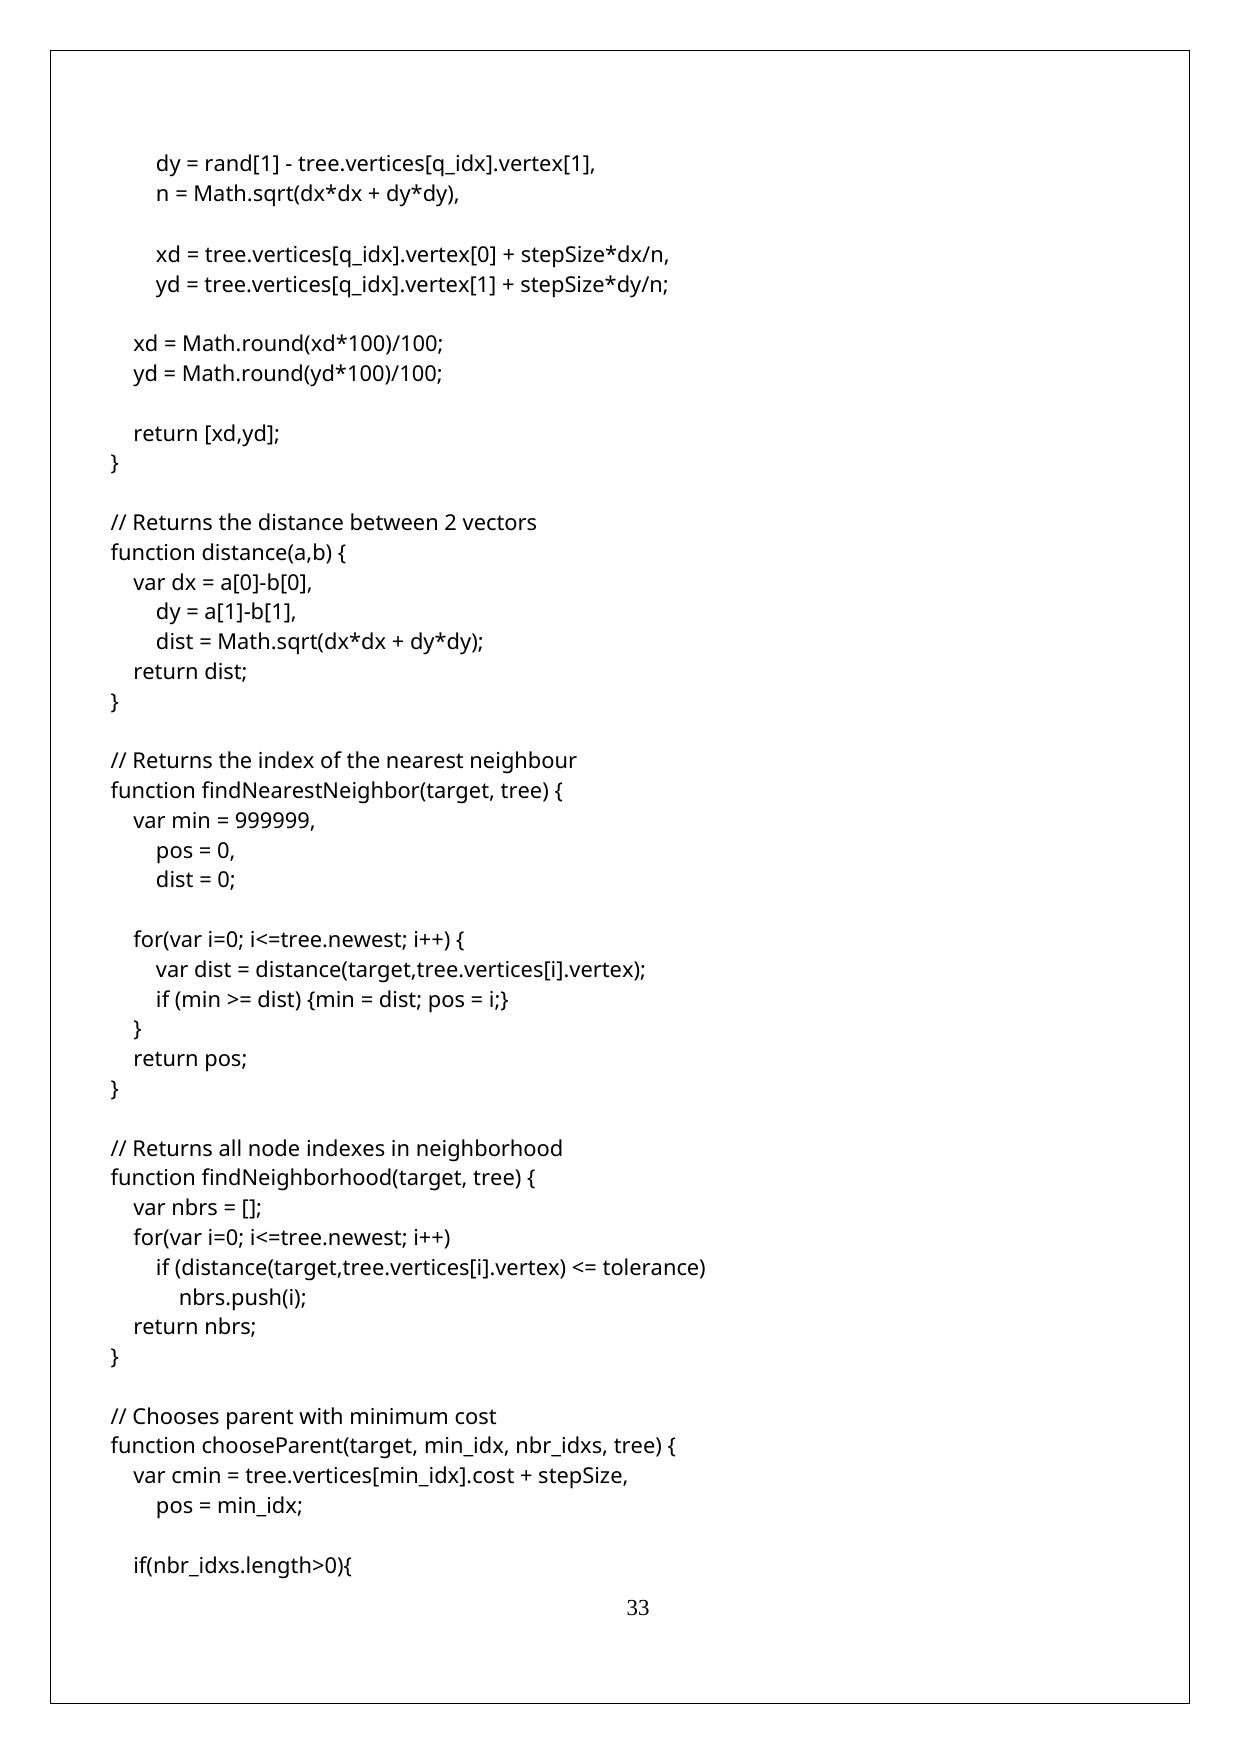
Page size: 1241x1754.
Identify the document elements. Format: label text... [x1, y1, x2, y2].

text dist = 0; [110, 864, 1165, 894]
text yd = tree.vertices[q_idx].vertex[1] + stepSize*dy/n; [110, 268, 1165, 298]
text xd = tree.vertices[q_idx].vertex[0] + stepSize*dx/n, [110, 239, 1165, 268]
text if (distance(target,tree.vertices[i].vertex) <= tolerance) [110, 1252, 1165, 1281]
text // Returns the distance between 2 vectors [110, 507, 1165, 537]
text } [110, 1341, 1165, 1371]
text function distance(a,b) { [110, 537, 1165, 566]
text dy = a[1]-b[1], [110, 596, 1165, 626]
text yd = Math.round(yd*100)/100; [110, 358, 1165, 388]
text } [110, 686, 1165, 715]
text pos = min_idx; [110, 1490, 1165, 1520]
text if (min >= dist) {min = dist; pos = i;} [110, 983, 1165, 1013]
text function findNearestNeighbor(target, tree) { [110, 775, 1165, 805]
text var dist = distance(target,tree.vertices[i].vertex); [110, 954, 1165, 983]
text return [xd,yd]; [110, 417, 1165, 447]
text } [110, 1013, 1165, 1043]
text } [110, 447, 1165, 477]
text return dist; [110, 656, 1165, 686]
text } [110, 1073, 1165, 1103]
text for(var i=0; i<=tree.newest; i++) [110, 1222, 1165, 1252]
text return pos; [110, 1043, 1165, 1073]
text if(nbr_idxs.length>0){ [110, 1549, 1165, 1579]
text // Returns the index of the nearest neighbour [110, 745, 1165, 775]
text n = Math.sqrt(dx*dx + dy*dy), [110, 178, 1165, 207]
text var min = 999999, [110, 805, 1165, 834]
text nbrs.push(i); [110, 1281, 1165, 1311]
text return nbrs; [110, 1311, 1165, 1341]
text // Returns all node indexes in neighborhood [110, 1132, 1165, 1162]
text for(var i=0; i<=tree.newest; i++) { [110, 924, 1165, 954]
text var dx = a[0]-b[0], [110, 566, 1165, 596]
text // Chooses parent with minimum cost [110, 1401, 1165, 1430]
text pos = 0, [110, 834, 1165, 864]
text dist = Math.sqrt(dx*dx + dy*dy); [110, 626, 1165, 656]
text var cmin = tree.vertices[min_idx].cost + stepSize, [110, 1460, 1165, 1490]
text function chooseParent(target, min_idx, nbr_idxs, tree) { [110, 1430, 1165, 1460]
text xd = Math.round(xd*100)/100; [110, 328, 1165, 358]
text function findNeighborhood(target, tree) { [110, 1162, 1165, 1192]
text var nbrs = []; [110, 1192, 1165, 1222]
text dy = rand[1] - tree.vertices[q_idx].vertex[1], [110, 148, 1165, 178]
